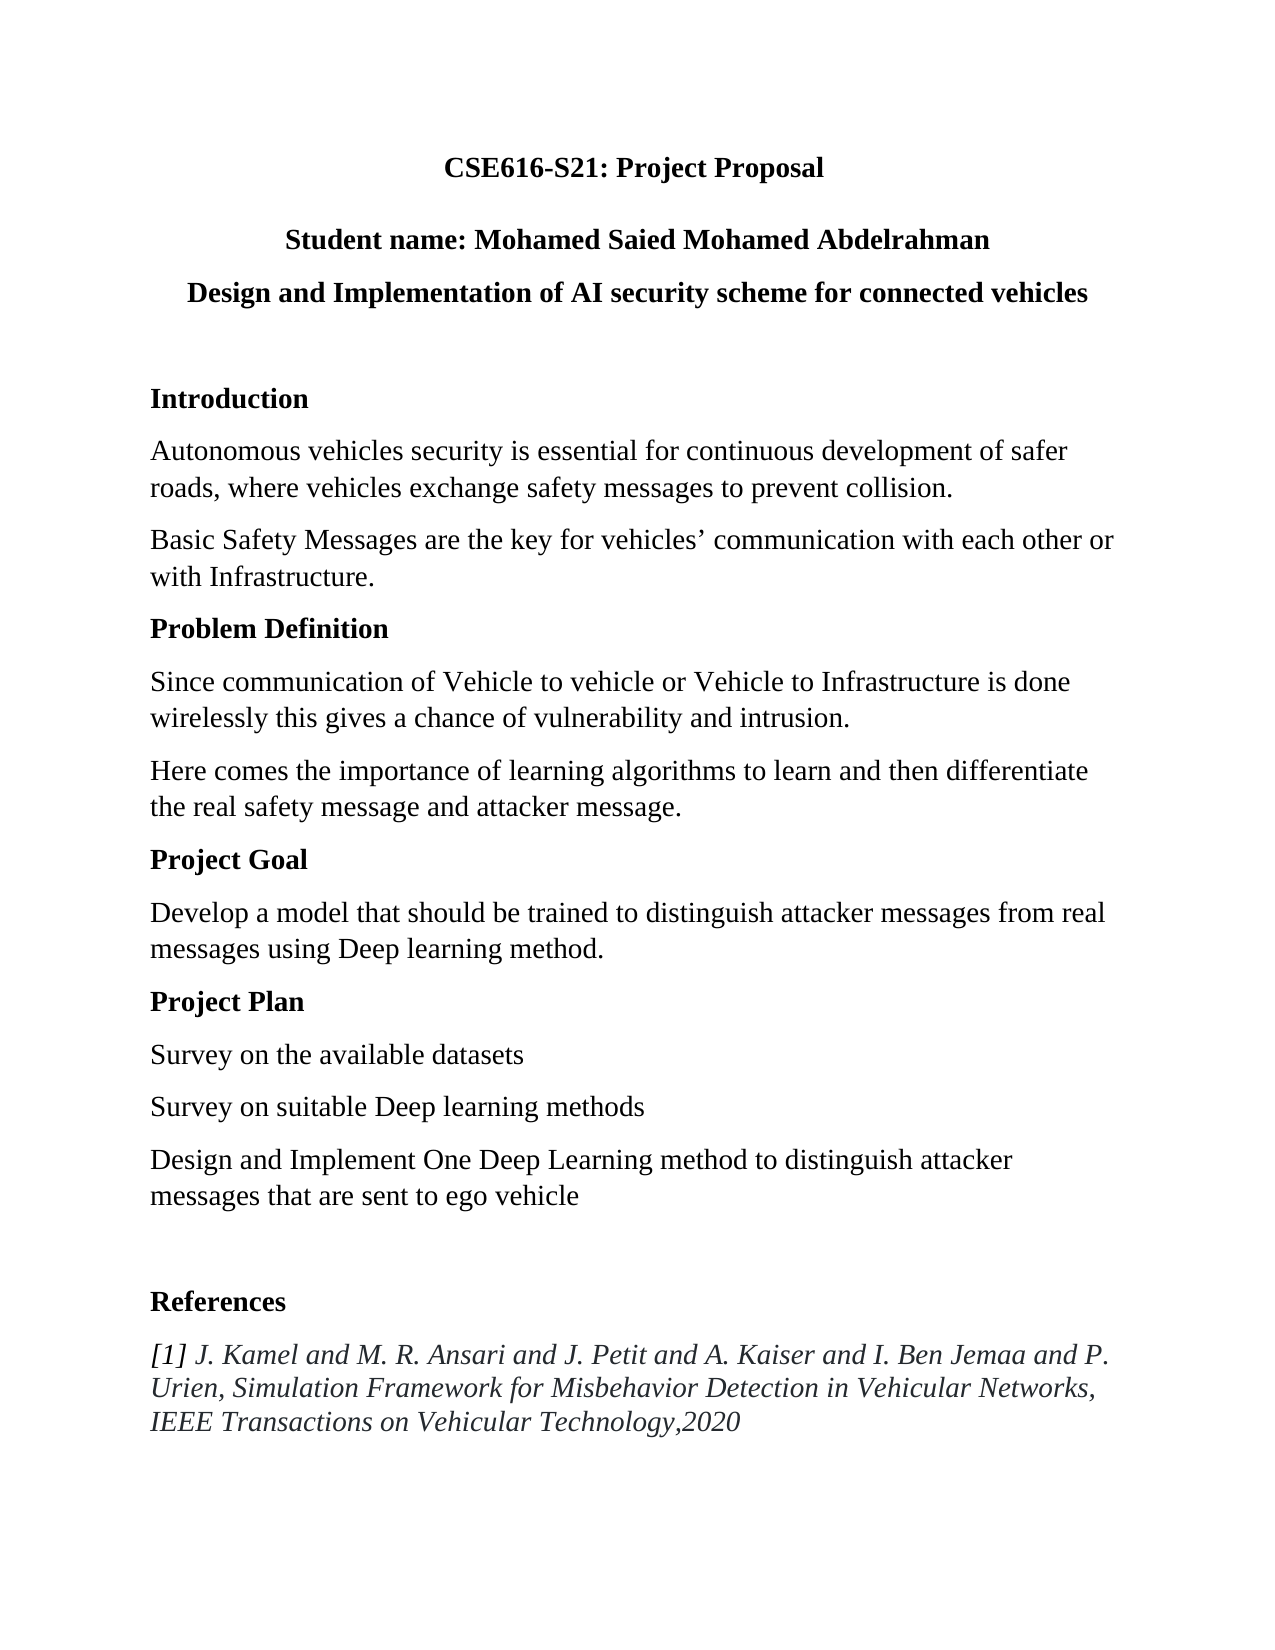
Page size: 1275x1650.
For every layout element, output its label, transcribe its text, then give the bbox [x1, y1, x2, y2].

text References [150, 1284, 1125, 1318]
text Here comes the importance of learning algorithms to learn and then differentiate the real safety message and attacker message. [150, 753, 1125, 823]
text Project Goal [150, 842, 1125, 876]
text Survey on the available datasets [150, 1037, 1125, 1070]
text Problem Definition [150, 611, 1125, 645]
text Survey on suitable Deep learning methods [150, 1089, 1125, 1123]
text Design and Implement One Deep Learning method to distinguish attacker messages that are sent to ego vehicle [150, 1142, 1125, 1212]
text Since communication of Vehicle to vehicle or Vehicle to Infrastructure is done wirelessly this gives a chance of vulnerability and intrusion. [150, 664, 1125, 734]
text Design and Implementation of AI security scheme for connected vehicles [150, 275, 1125, 309]
text [1] J. Kamel and M. R. Ansari and J. Petit and A. Kaiser and I. Ben Jemaa and P. Urien, Simulation Framework for Misbehavior Detection in Vehicular Networks, IEEE Transactions on Vehicular Technology,2020 [150, 1337, 1125, 1438]
text CSE616-S21: Project Proposal Student name: Mohamed Saied Mohamed Abdelrahman [150, 150, 1125, 256]
text Introduction [150, 381, 1125, 414]
text Basic Safety Messages are the key for vehicles’ communication with each other or with Infrastructure. [150, 522, 1125, 592]
text Project Plan [150, 984, 1125, 1017]
text Autonomous vehicles security is essential for continuous development of safer roads, where vehicles exchange safety messages to prevent collision. [150, 433, 1125, 503]
text Develop a model that should be trained to distinguish attacker messages from real messages using Deep learning method. [150, 895, 1125, 965]
